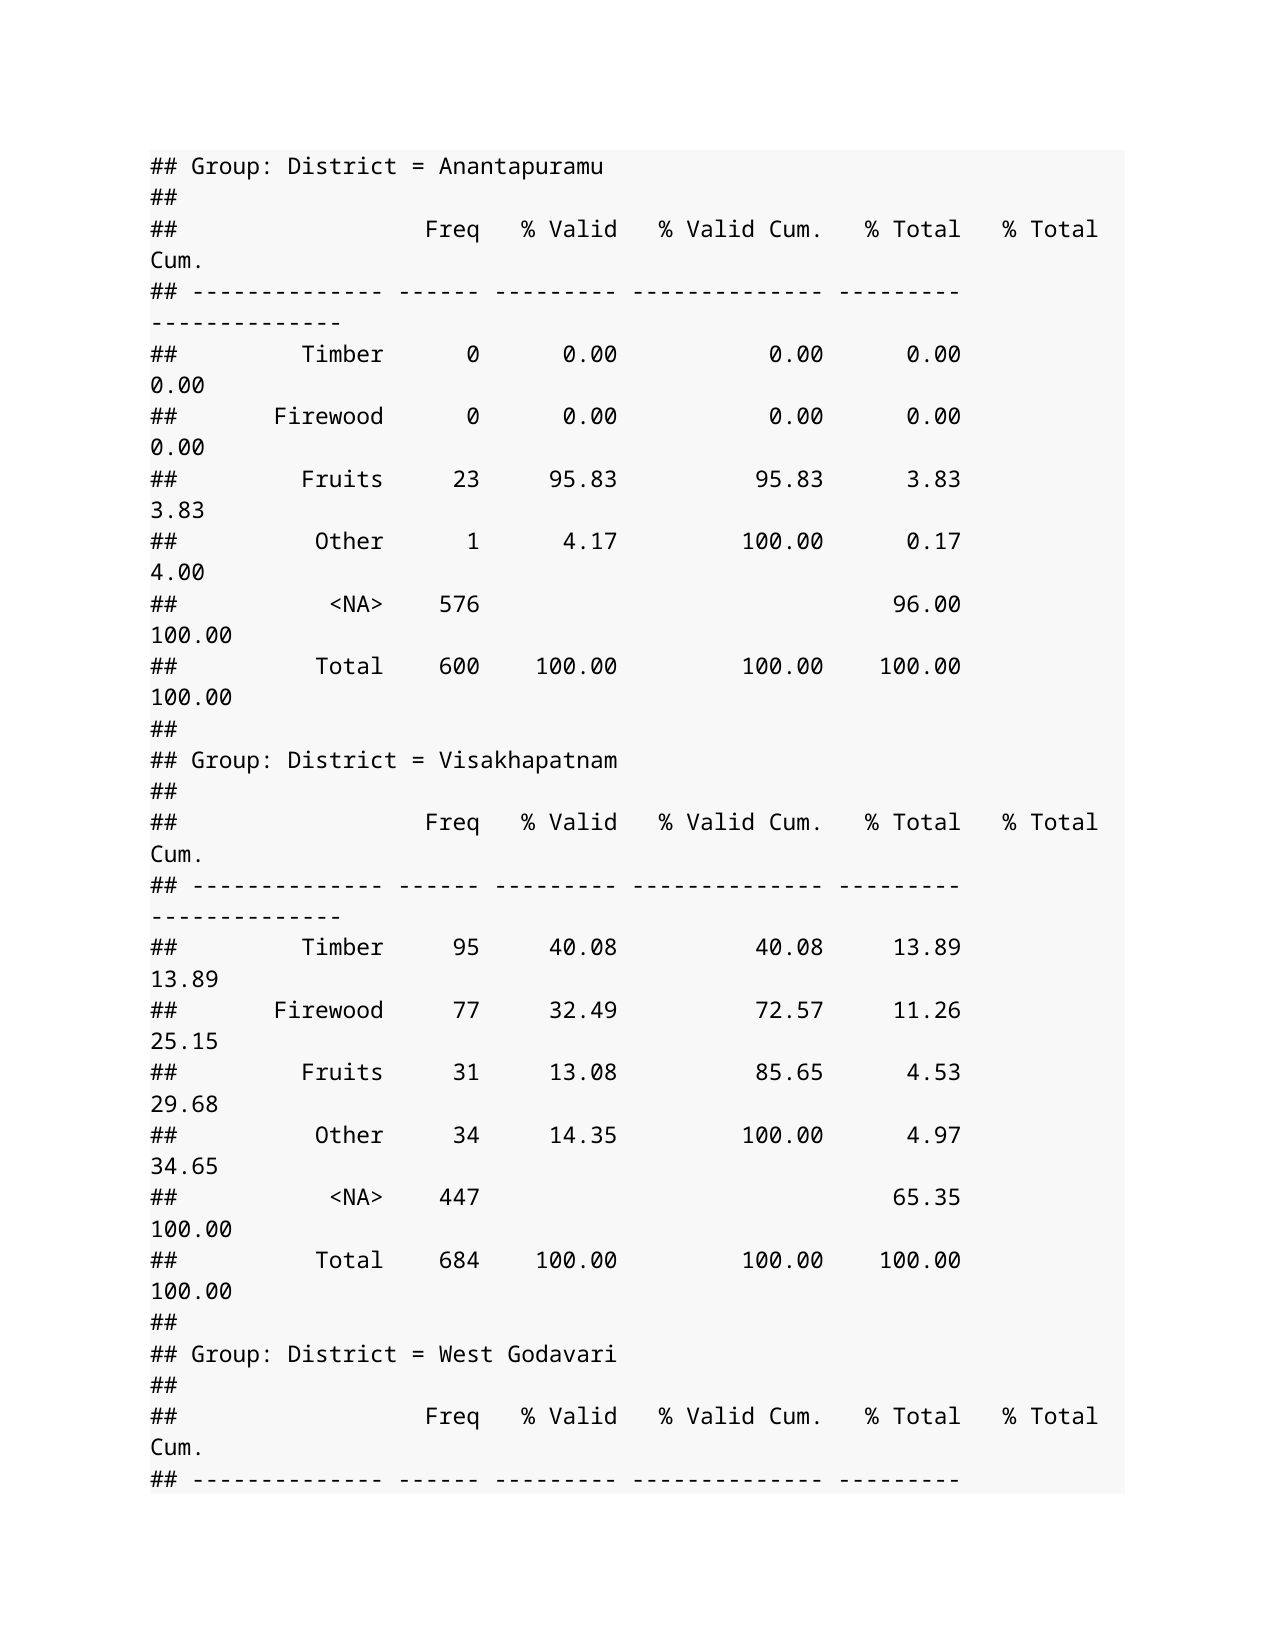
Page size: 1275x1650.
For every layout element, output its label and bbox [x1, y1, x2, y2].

text [150, 150, 1125, 1494]
